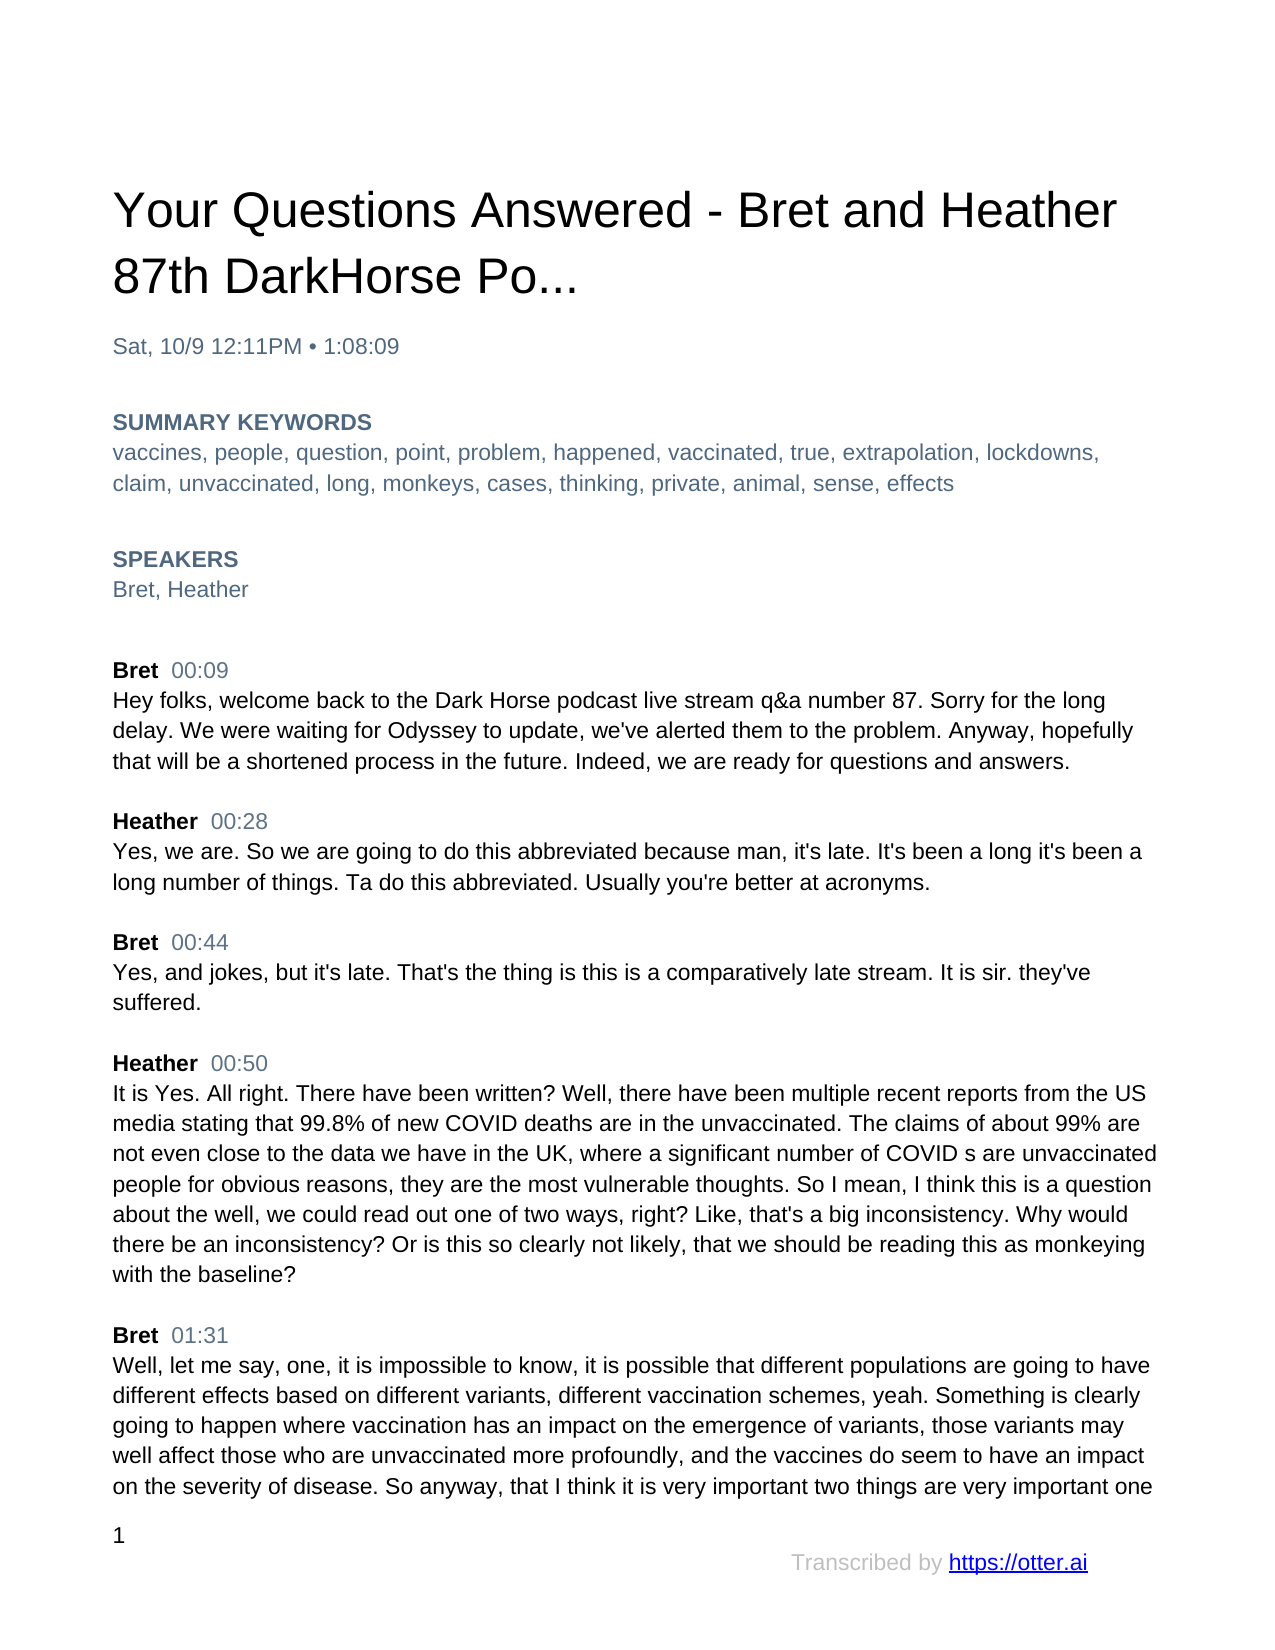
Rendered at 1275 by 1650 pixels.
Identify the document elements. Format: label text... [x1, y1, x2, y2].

text Hey folks, welcome back to the Dark Horse podcast live stream q&a number 87. Sorry for the long delay. We were waiting for Odyssey to update, we've alerted them to the problem. Anyway, hopefully that will be a shortened process in the future. Indeed, we are ready for questions and answers. [112, 687, 1162, 774]
text Sat, 10/9 12:11PM • 1:08:09 [112, 333, 1162, 359]
text Your Questions Answered - Bret and Heather 87th DarkHorse Po... [112, 180, 1162, 304]
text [112, 1352, 1162, 1499]
text Bret 01:31 [112, 1322, 1162, 1348]
text It is Yes. All right. There have been written? Well, there have been multiple recent reports from the US media stating that 99.8% of new COVID deaths are in the unvaccinated. The claims of about 99% are not even close to the data we have in the UK, where a significant number of COVID s are unvaccinated people for obvious reasons, they are the most vulnerable thoughts. So I mean, I think this is a question about the well, we could read out one of two ways, right? Like, that's a big inconsistency. Why would there be an inconsistency? Or is this so clearly not likely, that we should be reading this as monkeying with the baseline? [112, 1080, 1162, 1288]
text Bret 00:44 [112, 929, 1162, 955]
text Yes, we are. So we are going to do this abbreviated because man, it's late. It's been a long it's been a long number of things. Ta do this abbreviated. Usually you're better at acronyms. [112, 838, 1162, 895]
text Heather 00:50 [112, 1050, 1162, 1076]
text SUMMARY KEYWORDS [112, 409, 1162, 436]
text Bret, Heather [112, 576, 1162, 602]
text SPEAKERS [112, 546, 1162, 572]
text vaccines, people, question, point, problem, happened, vaccinated, true, extrapolation, lockdowns, claim, unvaccinated, long, monkeys, cases, thinking, private, animal, sense, effects [112, 439, 1162, 496]
text Yes, and jokes, but it's late. That's the thing is this is a comparatively late stream. It is sir. they've suffered. [112, 959, 1162, 1016]
text Heather 00:28 [112, 808, 1162, 834]
text Bret 00:09 [112, 657, 1162, 683]
